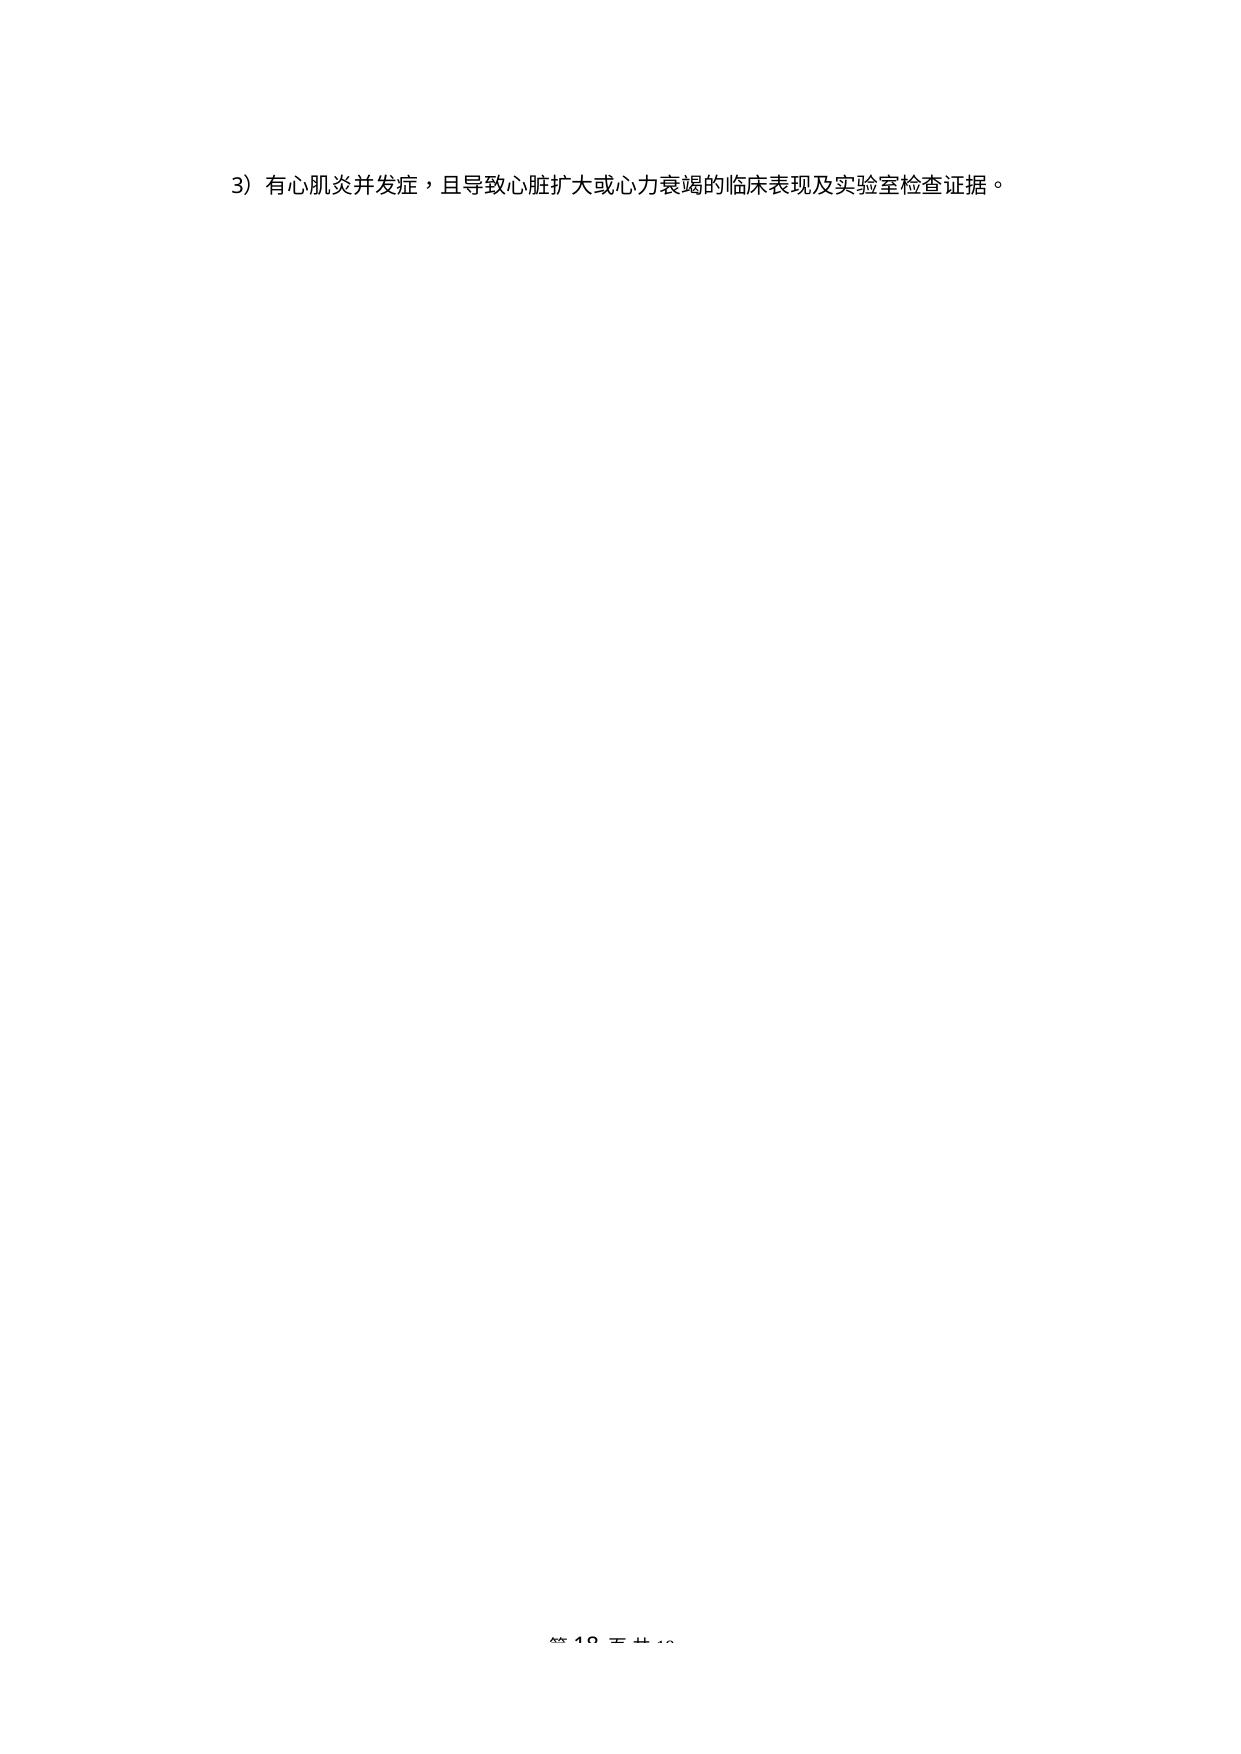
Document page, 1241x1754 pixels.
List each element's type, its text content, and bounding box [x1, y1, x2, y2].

text 3）有心肌炎并发症，且导致心脏扩大或心力衰竭的临床表现及实验室检查证据。 [231, 170, 1065, 200]
